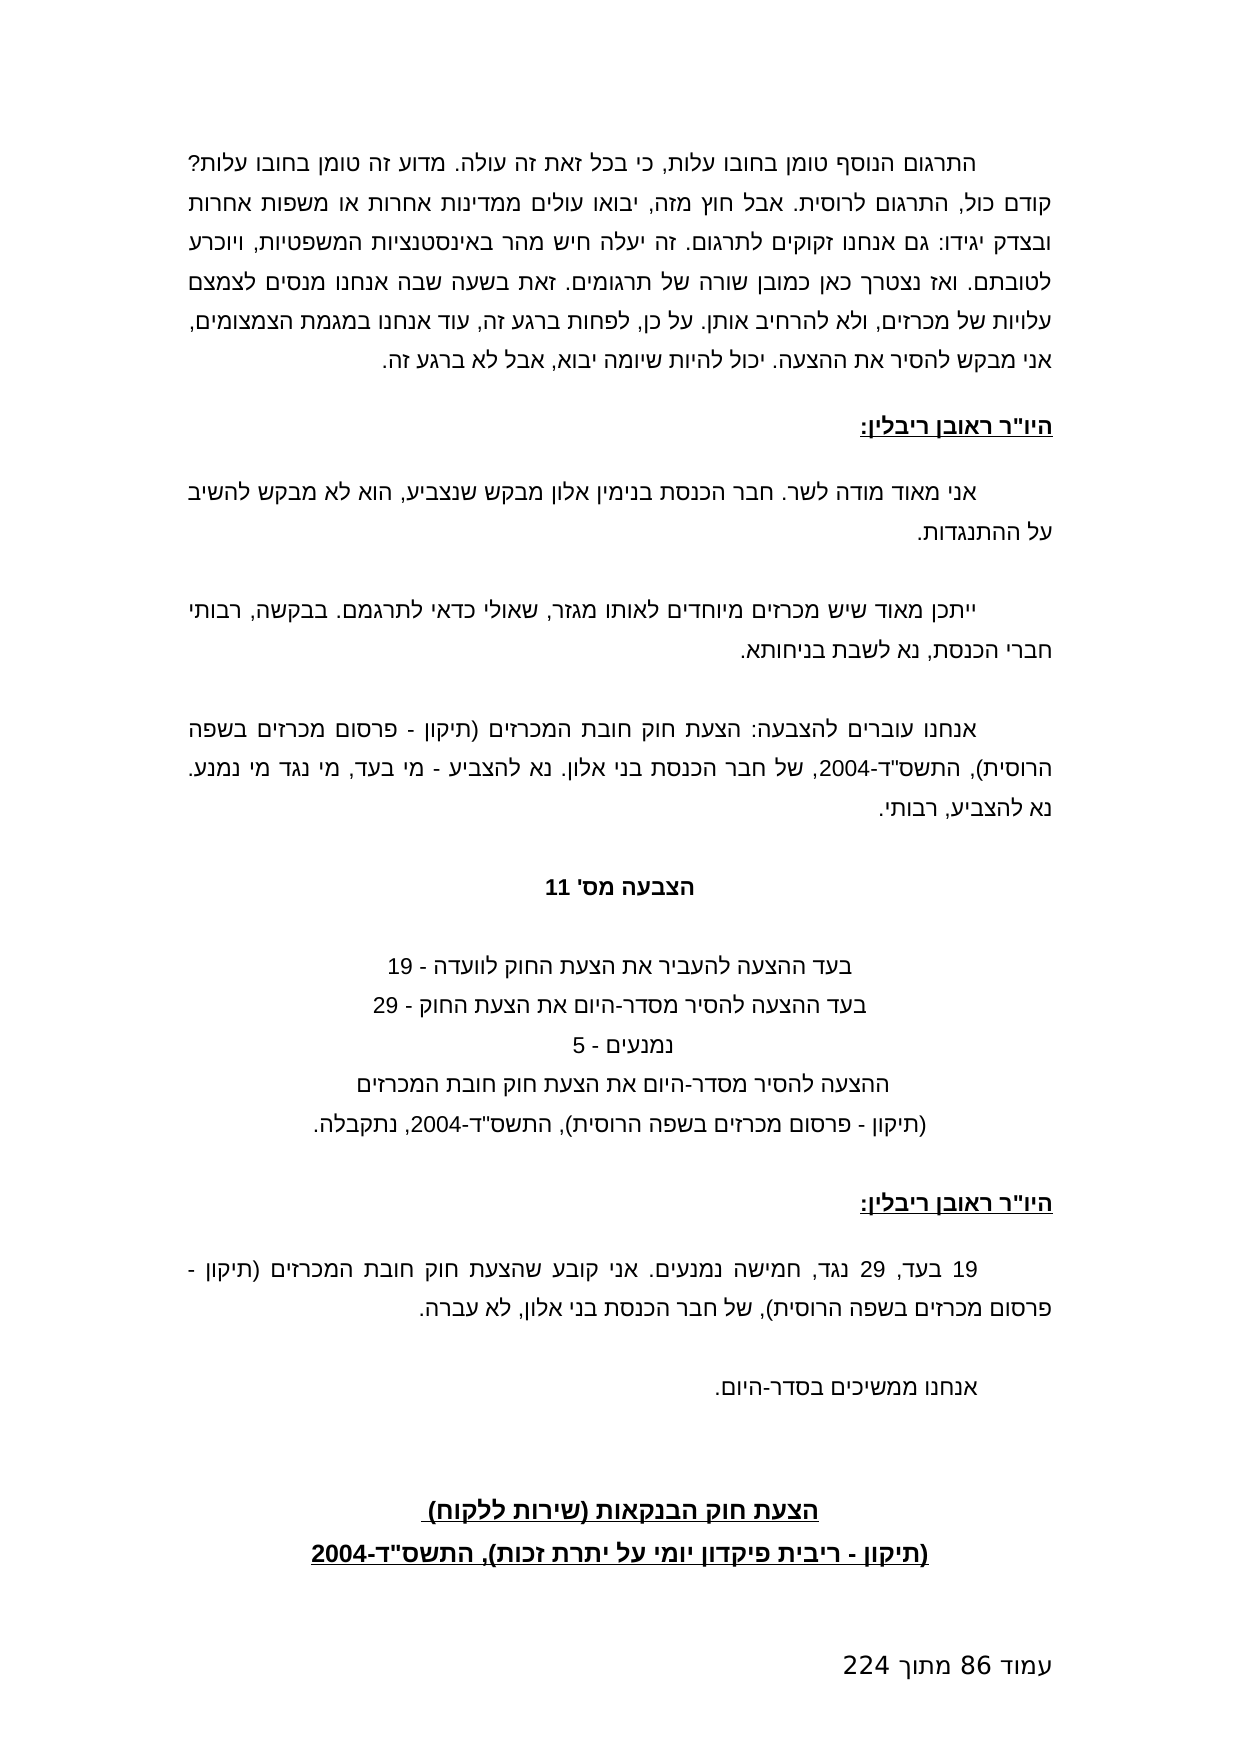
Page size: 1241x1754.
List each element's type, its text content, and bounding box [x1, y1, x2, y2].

text אנחנו עוברים להצבעה: הצעת חוק חובת המכרזים (תיקון - פרסום מכרזים בשפה הרוסית), התשס"ד-2004, של חבר הכנסת בני אלון. נא להצביע - מי בעד, מי נגד מי נמנע. נא להצביע, רבותי. [187, 716, 1053, 821]
text נמנעים - 5 [187, 1032, 1053, 1058]
text היו"ר ראובן ריבלין: [187, 1190, 1053, 1216]
text 19 בעד, 29 נגד, חמישה נמנעים. אני קובע שהצעת חוק חובת המכרזים (תיקון - פרסום מכרזים בשפה הרוסית), של חבר הכנסת בני אלון, לא עברה. [187, 1256, 1053, 1321]
text הצבעה מס' 11 [187, 874, 1053, 900]
text הצעת חוק הבנקאות (שירות ללקוח) (תיקון - ריבית פיקדון יומי על יתרת זכות), התשס"ד-2004 [187, 1496, 1053, 1568]
text בעד ההצעה להסיר מסדר-היום את הצעת החוק - 29 [187, 992, 1053, 1019]
text ההצעה להסיר מסדר-היום את הצעת חוק חובת המכרזים [187, 1071, 1053, 1098]
text (תיקון - פרסום מכרזים בשפה הרוסית), התשס"ד-2004, נתקבלה. [187, 1111, 1053, 1137]
text התרגום הנוסף טומן בחובו עלות, כי בכל זאת זה עולה. מדוע זה טומן בחובו עלות? קודם כול, התרגום לרוסית. אבל חוץ מזה, יבואו עולים ממדינות אחרות או משפות אחרות ובצדק יגידו: גם אנחנו זקוקים לתרגום. זה יעלה חיש מהר באינסטנציות המשפטיות, ויוכרע לטובתם. ואז נצטרך כאן כמובן שורה של תרגומים. זאת בשעה שבה אנחנו מנסים לצמצם עלויות של מכרזים, ולא להרחיב אותן. על כן, לפחות ברגע זה, עוד אנחנו במגמת הצמצומים, אני מבקש להסיר את ההצעה. יכול להיות שיומה יבוא, אבל לא ברגע זה. [187, 150, 1053, 374]
text אני מאוד מודה לשר. חבר הכנסת בנימין אלון מבקש שנצביע, הוא לא מבקש להשיב על ההתנגדות. [187, 479, 1053, 545]
text ייתכן מאוד שיש מכרזים מיוחדים לאותו מגזר, שאולי כדאי לתרגמם. בבקשה, רבותי חברי הכנסת, נא לשבת בניחותא. [187, 597, 1053, 663]
text היו"ר ראובן ריבלין: [187, 413, 1053, 439]
text אנחנו ממשיכים בסדר-היום. [187, 1374, 1053, 1400]
text בעד ההצעה להעביר את הצעת החוק לוועדה - 19 [187, 953, 1053, 979]
